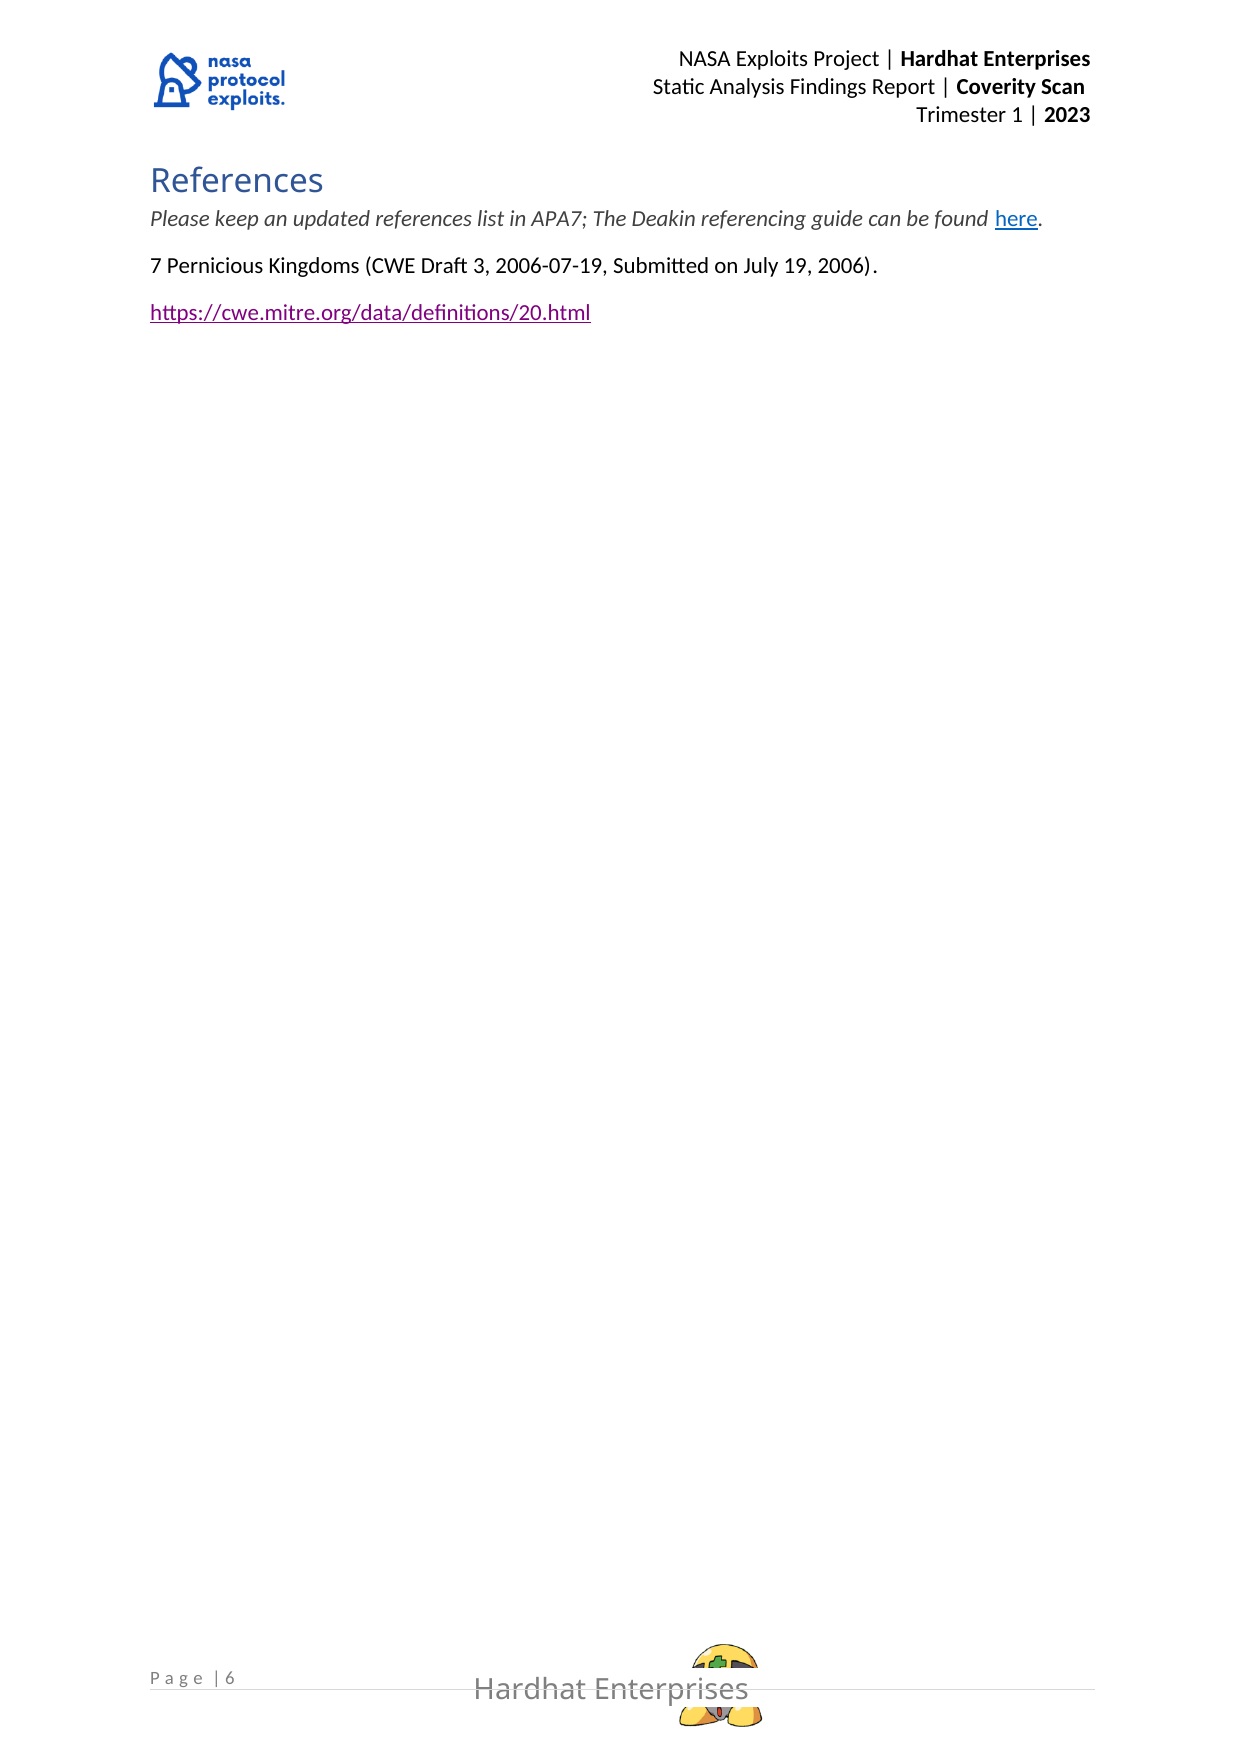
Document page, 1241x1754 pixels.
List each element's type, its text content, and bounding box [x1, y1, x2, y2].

picture [143, 45, 299, 117]
text References Please keep an updated references list in APA7; The Deakin referencing guide can be found here. [150, 156, 1090, 232]
picture [673, 1707, 771, 1735]
picture [673, 1640, 771, 1668]
text https://cwe.mitre.org/data/definitions/20.html [150, 298, 1090, 326]
text 7 Pernicious Kingdoms (CWE Draft 3, 2006-07-19, Submitted on July 19, 2006). [150, 251, 1090, 279]
